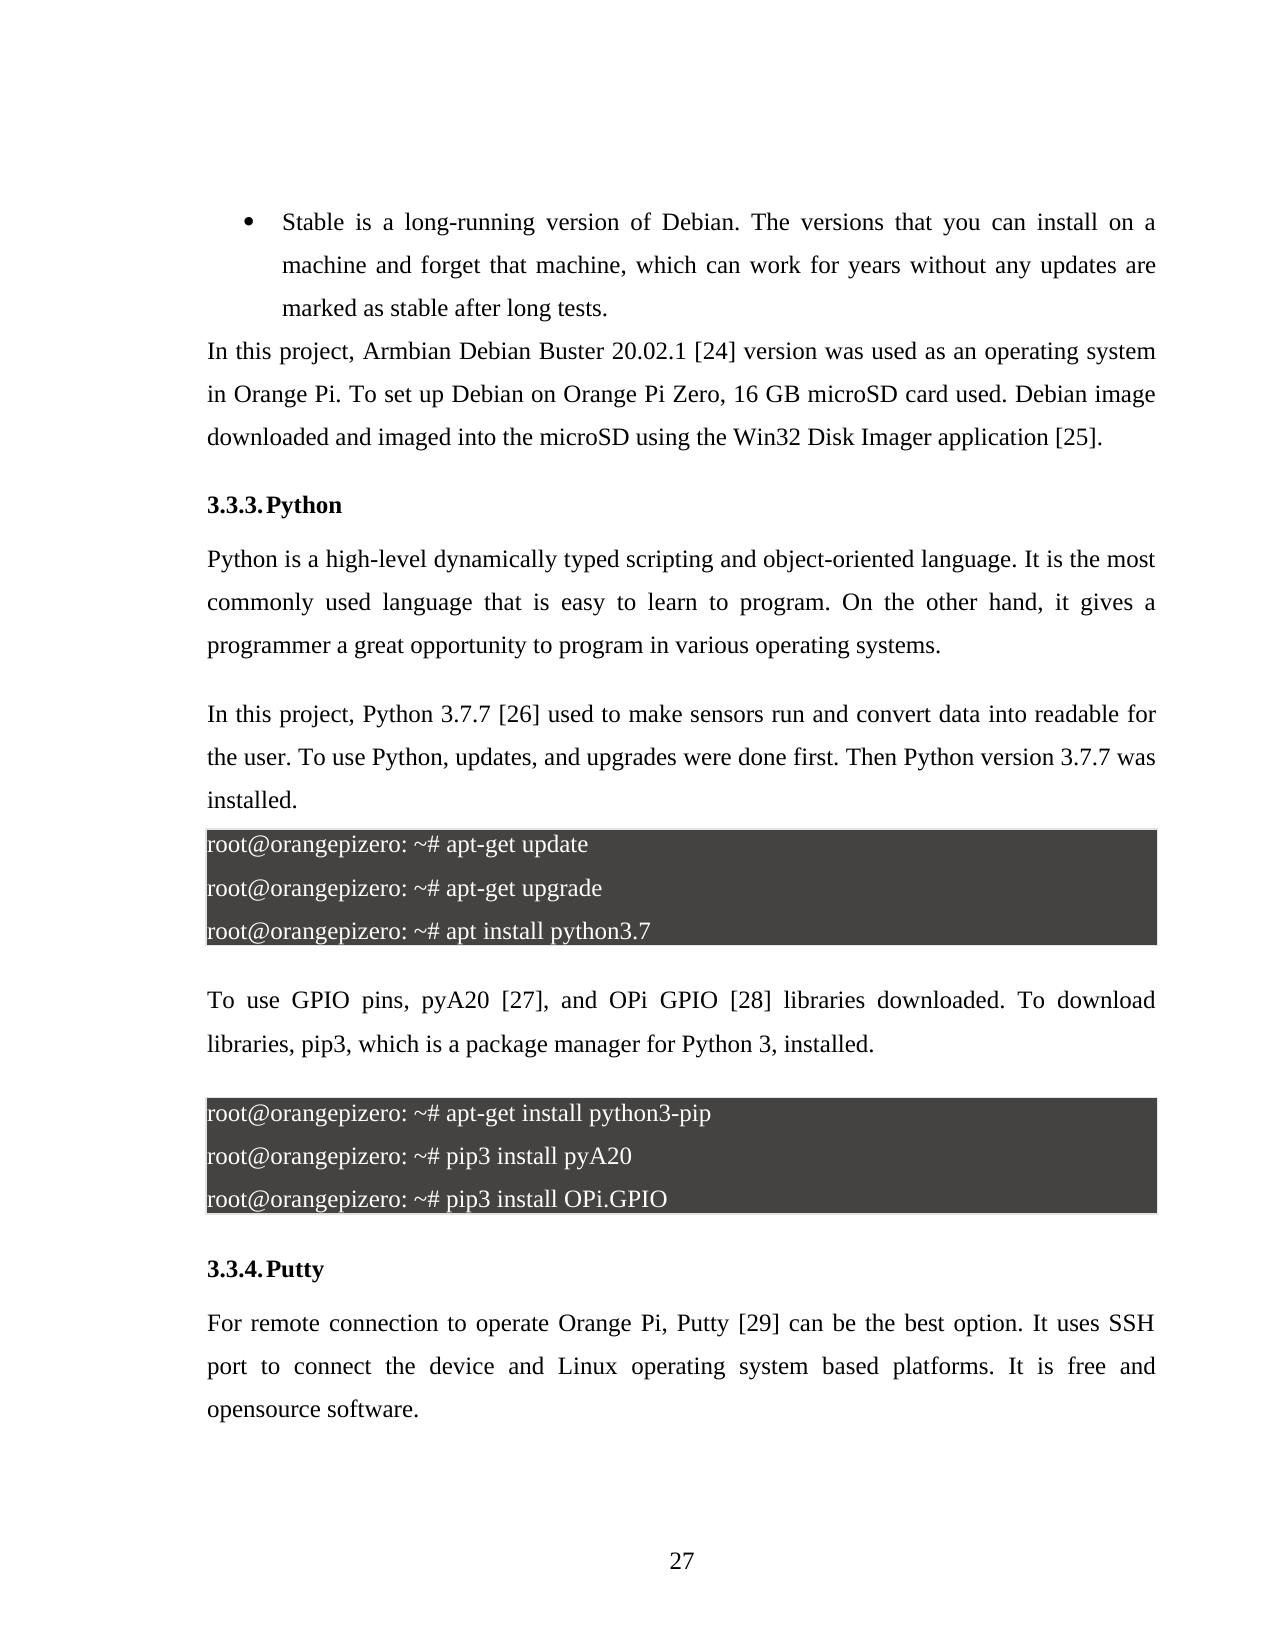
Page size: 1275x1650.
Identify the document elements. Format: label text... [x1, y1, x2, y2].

text root@orangepizero: ~# apt install python3.7 [207, 914, 1157, 945]
list Stable is a long-running version of Debian. The versions that you can install on a machine and forget that machine, which can work for years without any updates are marked as stable after long tests. [244, 207, 1157, 322]
list To use GPIO pins, pyA20 [27], and OPi GPIO [28] libraries downloaded. To download libraries, pip3, which is a package manager for Python 3, installed. [207, 986, 1157, 1057]
text root@orangepizero: ~# apt-get update [207, 830, 1157, 858]
subtitle Putty [207, 1254, 1157, 1283]
text root@orangepizero: ~# apt-get install python3-pip [207, 1098, 1157, 1127]
text root@orangepizero: ~# pip3 install OPi.GPIO [207, 1183, 1157, 1213]
text root@orangepizero: ~# pip3 install pyA20 [207, 1140, 1157, 1170]
text root@orangepizero: ~# apt-get upgrade [207, 871, 1157, 901]
subtitle Python [207, 491, 1157, 519]
text In this project, Armbian Debian Buster 20.02.1 [24] version was used as an operating system in Orange Pi. To set up Debian on Orange Pi Zero, 16 GB microSD card used. Debian image downloaded and imaged into the microSD using the Win32 Disk Imager application [25]. [207, 336, 1157, 451]
list In this project, Python 3.7.7 [26] used to make sensors run and convert data into readable for the user. To use Python, updates, and upgrades were done first. Then Python version 3.7.7 was installed. [207, 699, 1157, 814]
list For remote connection to operate Orange Pi, Putty [29] can be the best option. It uses SSH port to connect the device and Linux operating system based platforms. It is free and opensource software. [207, 1308, 1157, 1423]
list Python is a high-level dynamically typed scripting and object-oriented language. It is the most commonly used language that is easy to learn to program. On the other hand, it gives a programmer a great opportunity to program in various operating systems. [207, 544, 1157, 659]
